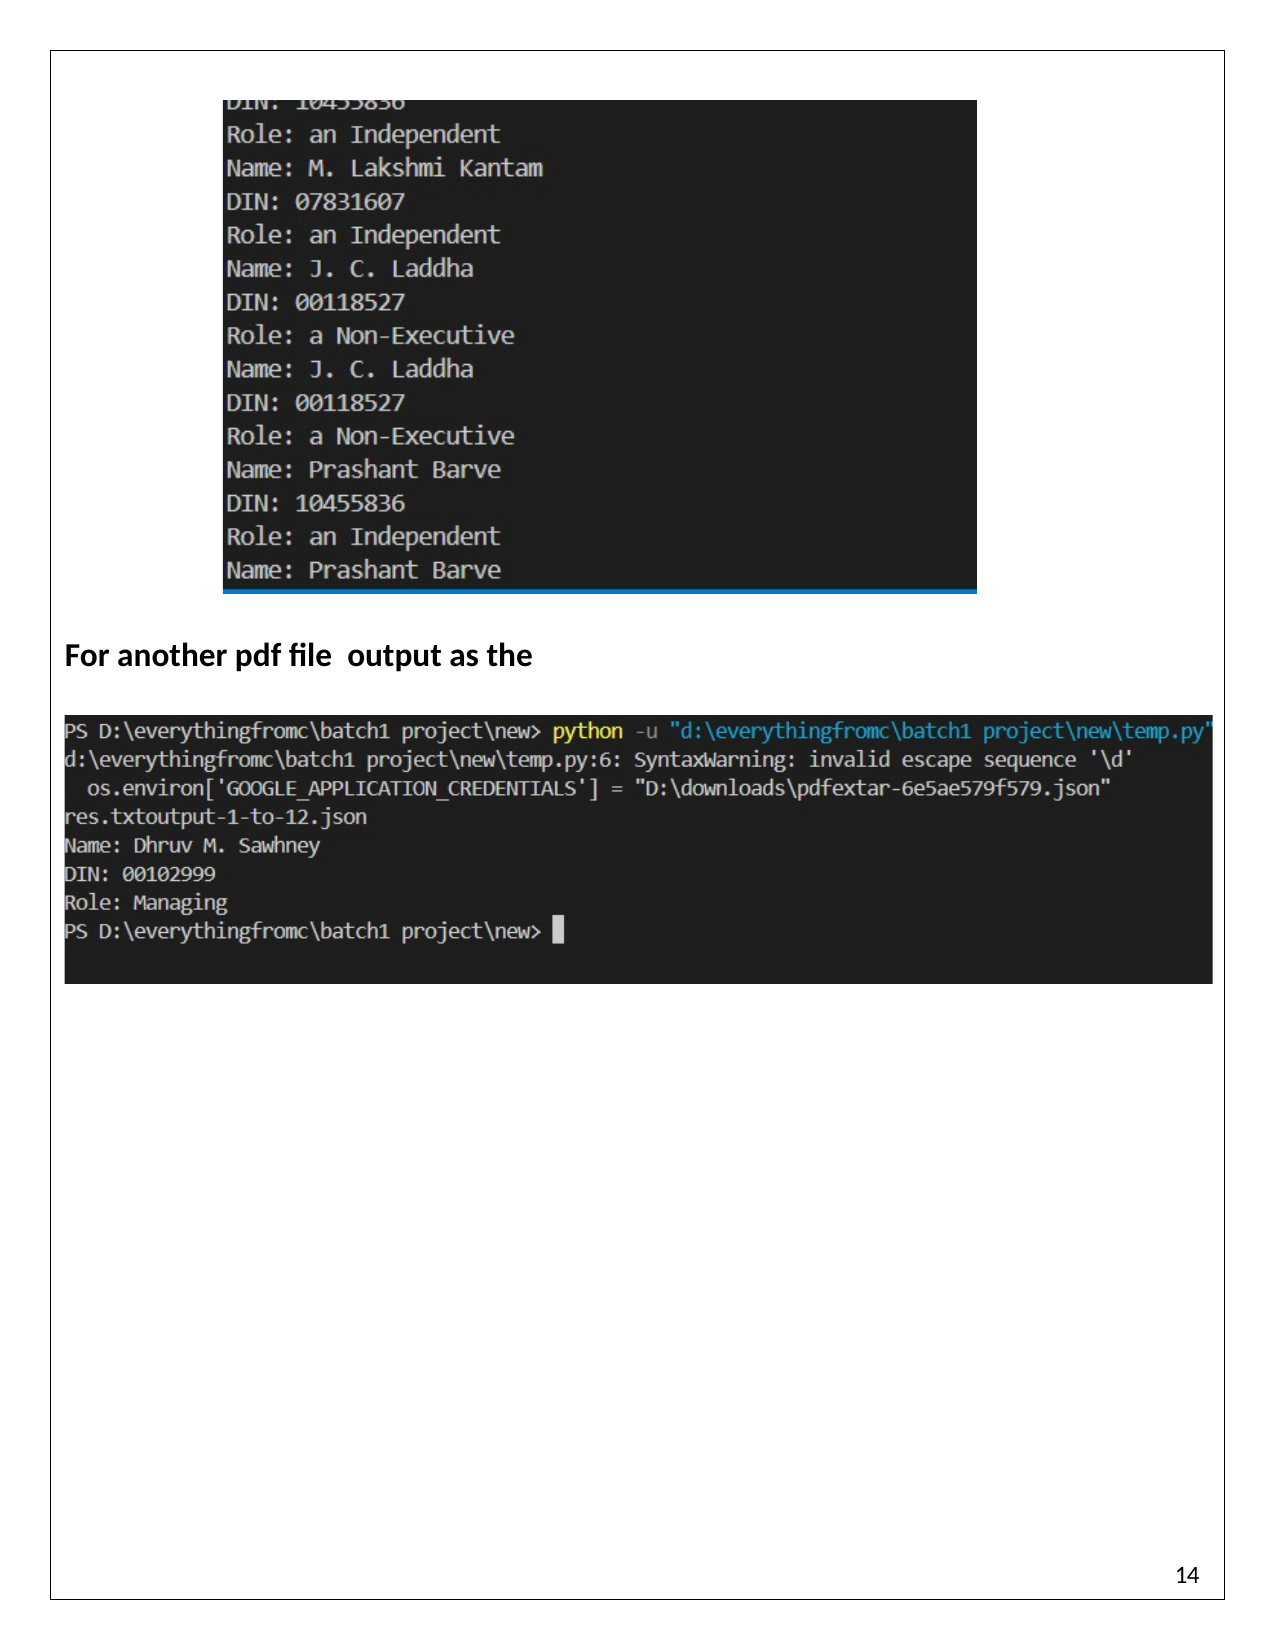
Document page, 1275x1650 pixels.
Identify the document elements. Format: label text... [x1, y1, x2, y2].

picture [64, 715, 1213, 984]
picture [222, 100, 977, 594]
text For another pdf file output as the [64, 634, 1213, 675]
